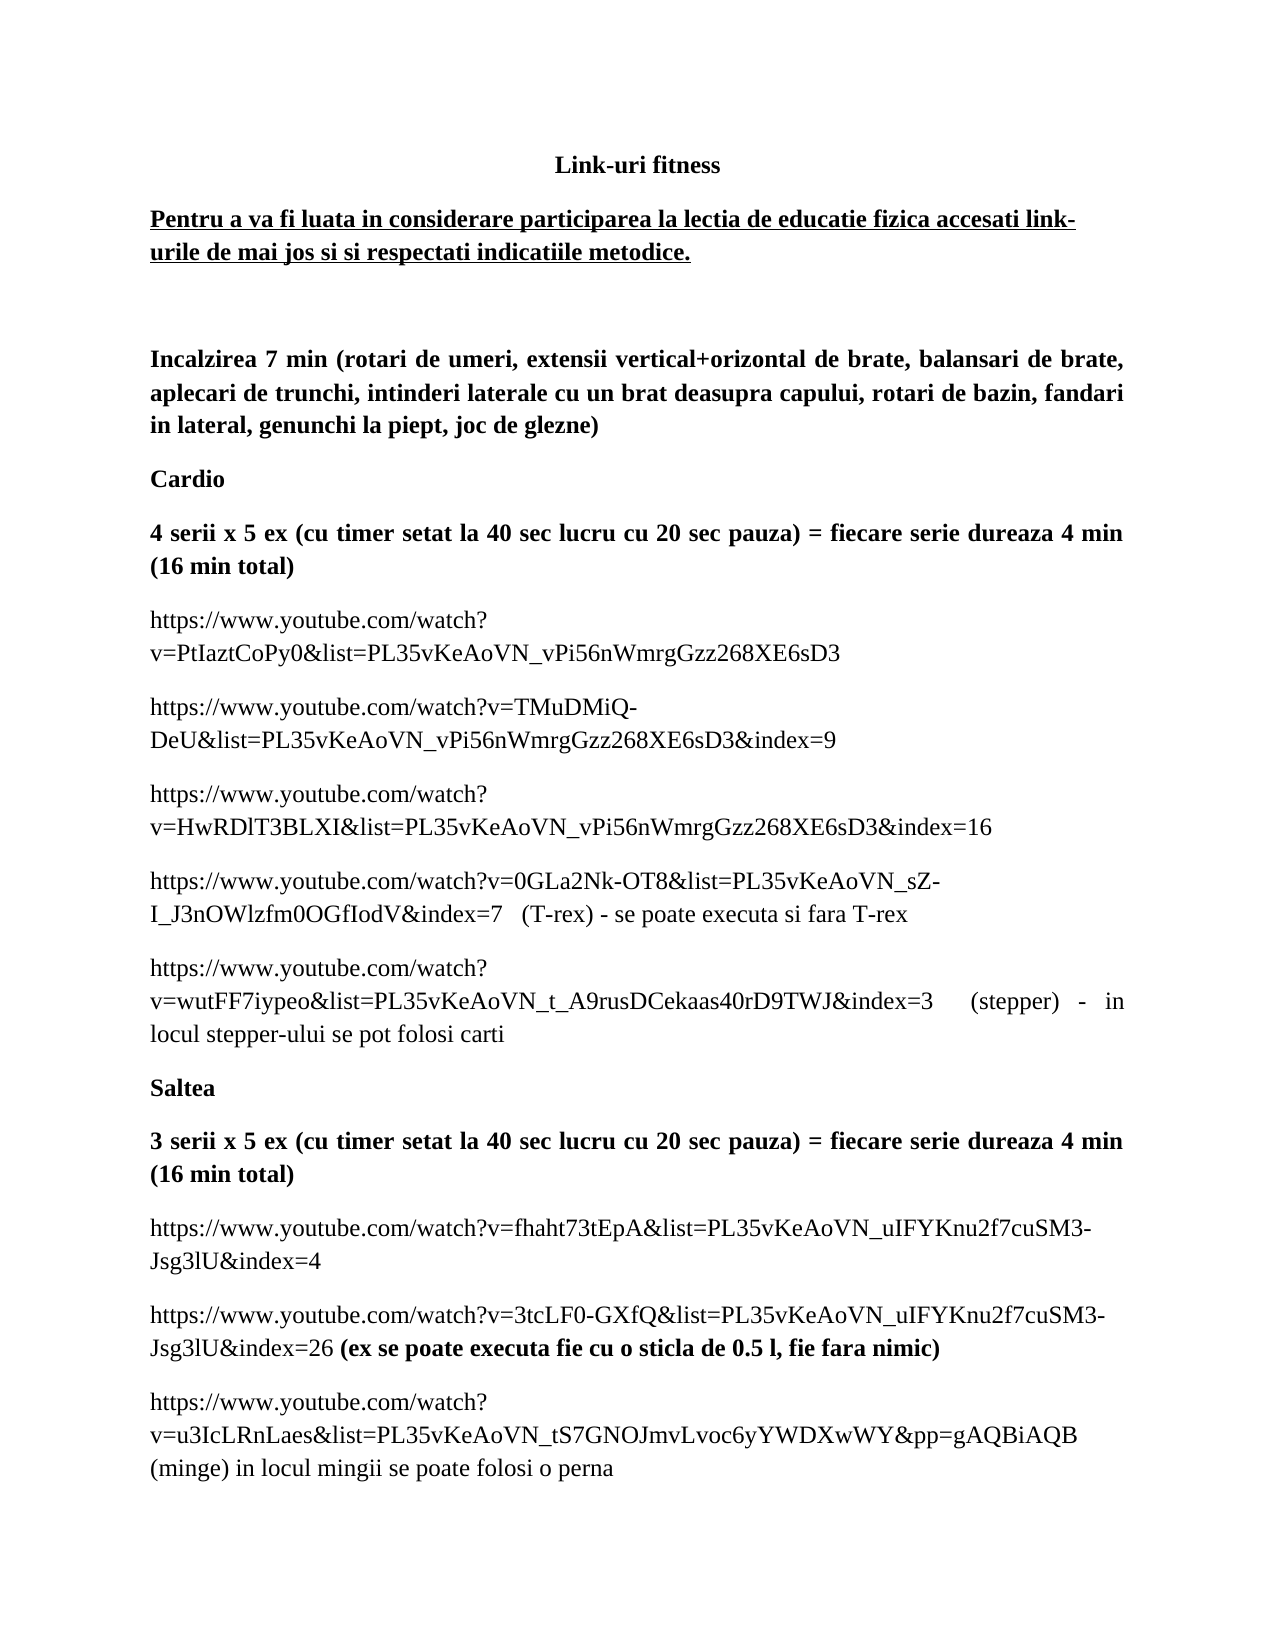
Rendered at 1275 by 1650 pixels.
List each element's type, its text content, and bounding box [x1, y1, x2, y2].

text 4 serii x 5 ex (cu timer setat la 40 sec lucru cu 20 sec pauza) = fiecare serie dureaza 4 min (16 min total) [150, 518, 1125, 580]
text https://www.youtube.com/watch?v=u3IcLRnLaes&list=PL35vKeAoVN_tS7GNOJmvLvoc6yYWDXwWY&pp=gAQBiAQB (minge) in locul mingii se poate folosi o perna [150, 1387, 1125, 1482]
text Pentru a va fi luata in considerare participarea la lectia de educatie fizica accesati link-urile de mai jos si si respectati indicatiile metodice. [150, 204, 1125, 266]
text Link-uri fitness [150, 150, 1125, 179]
text 3 serii x 5 ex (cu timer setat la 40 sec lucru cu 20 sec pauza) = fiecare serie dureaza 4 min (16 min total) [150, 1126, 1125, 1188]
text Saltea [150, 1073, 1125, 1101]
text https://www.youtube.com/watch?v=TMuDMiQ-DeU&list=PL35vKeAoVN_vPi56nWmrgGzz268XE6sD3&index=9 [150, 692, 1125, 754]
text Cardio [150, 464, 1125, 493]
text Incalzirea 7 min (rotari de umeri, extensii vertical+orizontal de brate, balansari de brate, aplecari de trunchi, intinderi laterale cu un brat deasupra capului, rotari de bazin, fandari in lateral, genunchi la piept, joc de glezne) [150, 344, 1125, 439]
text https://www.youtube.com/watch?v=0GLa2Nk-OT8&list=PL35vKeAoVN_sZ-I_J3nOWlzfm0OGfIodV&index=7 (T-rex) - se poate executa si fara T-rex [150, 866, 1125, 928]
text https://www.youtube.com/watch?v=3tcLF0-GXfQ&list=PL35vKeAoVN_uIFYKnu2f7cuSM3-Jsg3lU&index=26 (ex se poate executa fie cu o sticla de 0.5 l, fie fara nimic) [150, 1300, 1125, 1362]
text https://www.youtube.com/watch?v=HwRDlT3BLXI&list=PL35vKeAoVN_vPi56nWmrgGzz268XE6sD3&index=16 [150, 779, 1125, 841]
text https://www.youtube.com/watch?v=PtIaztCoPy0&list=PL35vKeAoVN_vPi56nWmrgGzz268XE6sD3 [150, 605, 1125, 667]
text https://www.youtube.com/watch?v=wutFF7iypeo&list=PL35vKeAoVN_t_A9rusDCekaas40rD9TWJ&index=3 (stepper) - in locul stepper-ului se pot folosi carti [150, 953, 1125, 1047]
text https://www.youtube.com/watch?v=fhaht73tEpA&list=PL35vKeAoVN_uIFYKnu2f7cuSM3-Jsg3lU&index=4 [150, 1213, 1125, 1275]
